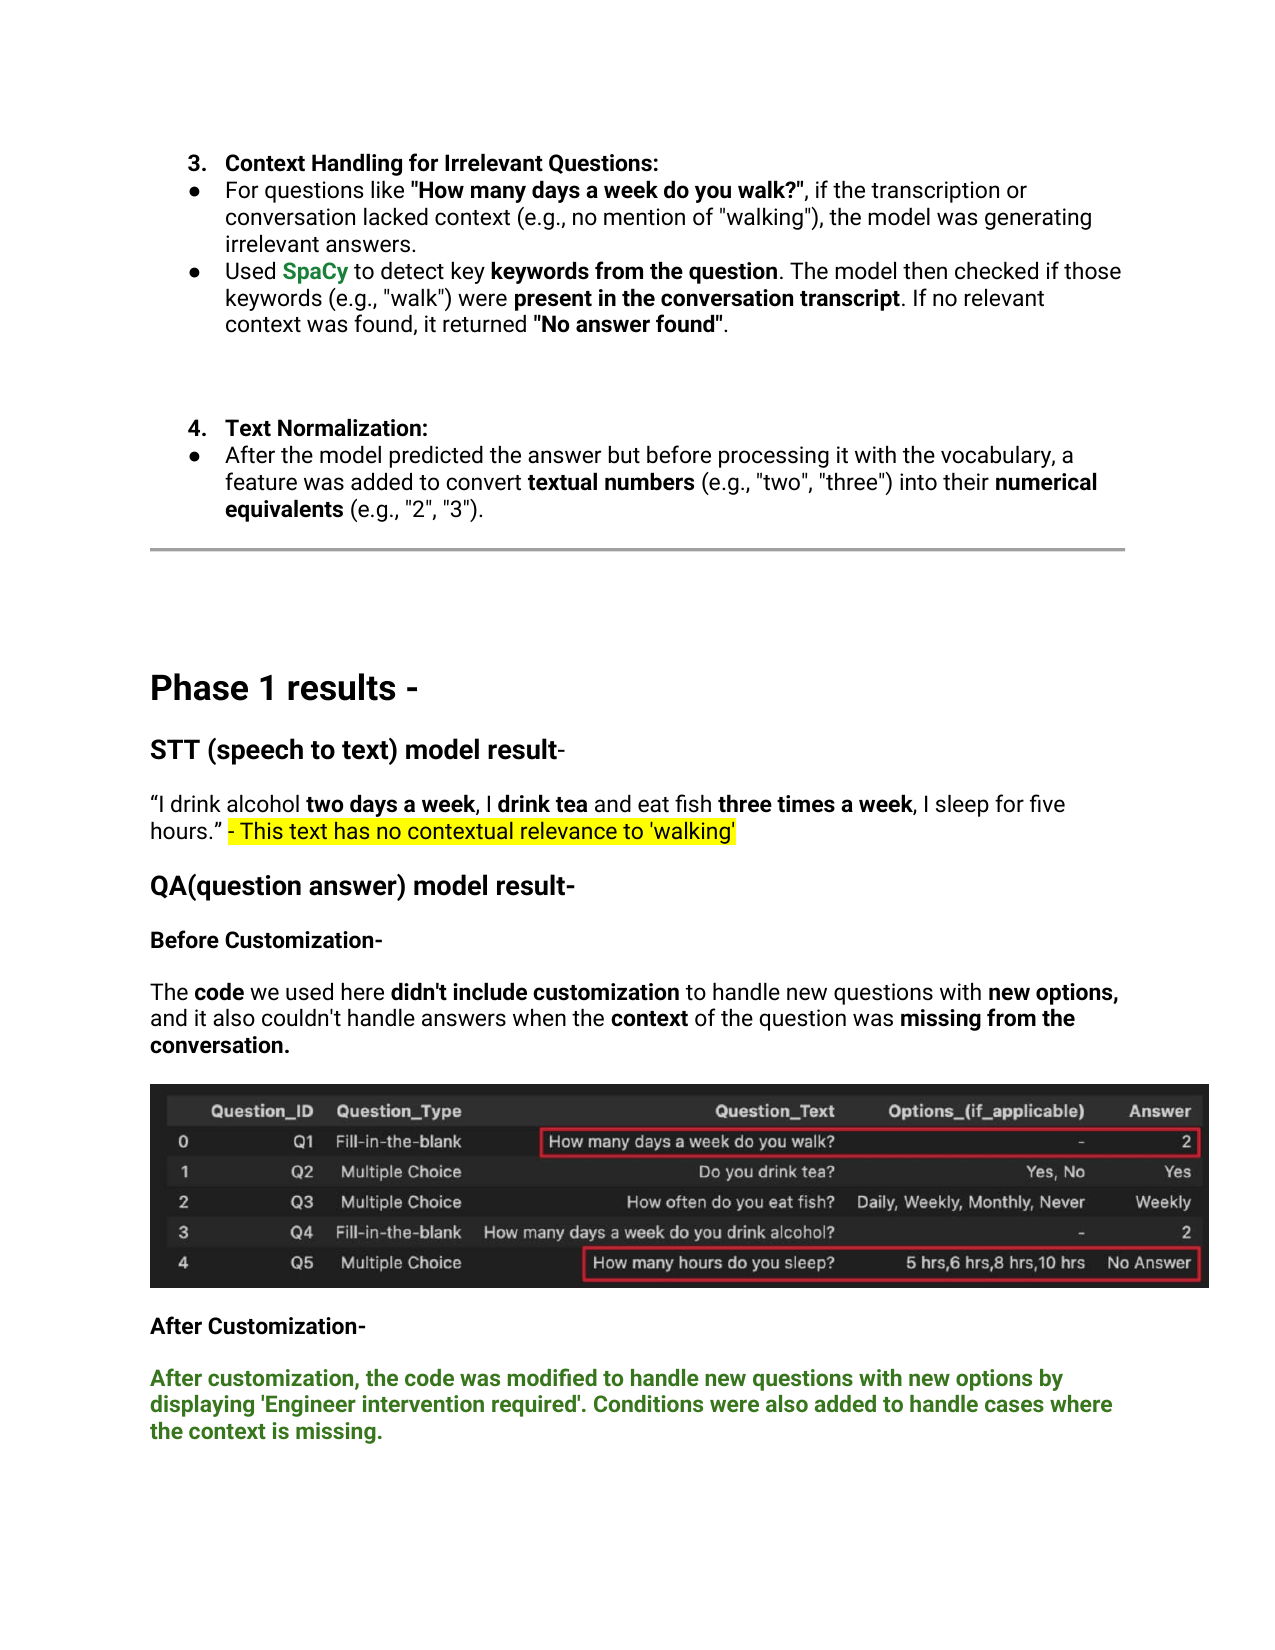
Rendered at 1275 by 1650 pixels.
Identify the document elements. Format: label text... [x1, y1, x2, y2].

text QA(question answer) model result- [150, 870, 1125, 902]
text STT (speech to text) model result- [150, 734, 1125, 766]
text After Customization- [150, 1313, 1125, 1340]
text Before Customization- [150, 927, 1125, 954]
list For questions like "How many days a week do you walk?", if the transcription or conversation lacked context (e.g., no mention of "walking"), the model was generating irrelevant answers. [187, 177, 1125, 258]
text “I drink alcohol two days a week, I drink tea and eat fish three times a week, I sleep for five hours.” - This text has no contextual relevance to 'walking' [150, 791, 1125, 845]
text The code we used here didn't include customization to handle new questions with new options, and it also couldn't handle answers when the context of the question was missing from the conversation. [150, 979, 1125, 1059]
list Used SpaCy to detect key keywords from the question. The model then checked if those keywords (e.g., "walk") were present in the conversation transcript. If no relevant context was found, it returned "No answer found". [187, 258, 1125, 338]
text Phase 1 results - [150, 668, 1125, 709]
list Context Handling for Irrelevant Questions: [187, 150, 1125, 177]
list Text Normalization: [187, 415, 1125, 442]
picture [150, 1084, 1209, 1288]
list After the model predicted the answer but before processing it with the vocabulary, a feature was added to convert textual numbers (e.g., "two", "three") into their numerical equivalents (e.g., "2", "3"). [187, 442, 1125, 523]
text After customization, the code was modified to handle new questions with new options by displaying 'Engineer intervention required'. Conditions were also added to handle cases where the context is missing. [150, 1365, 1125, 1445]
